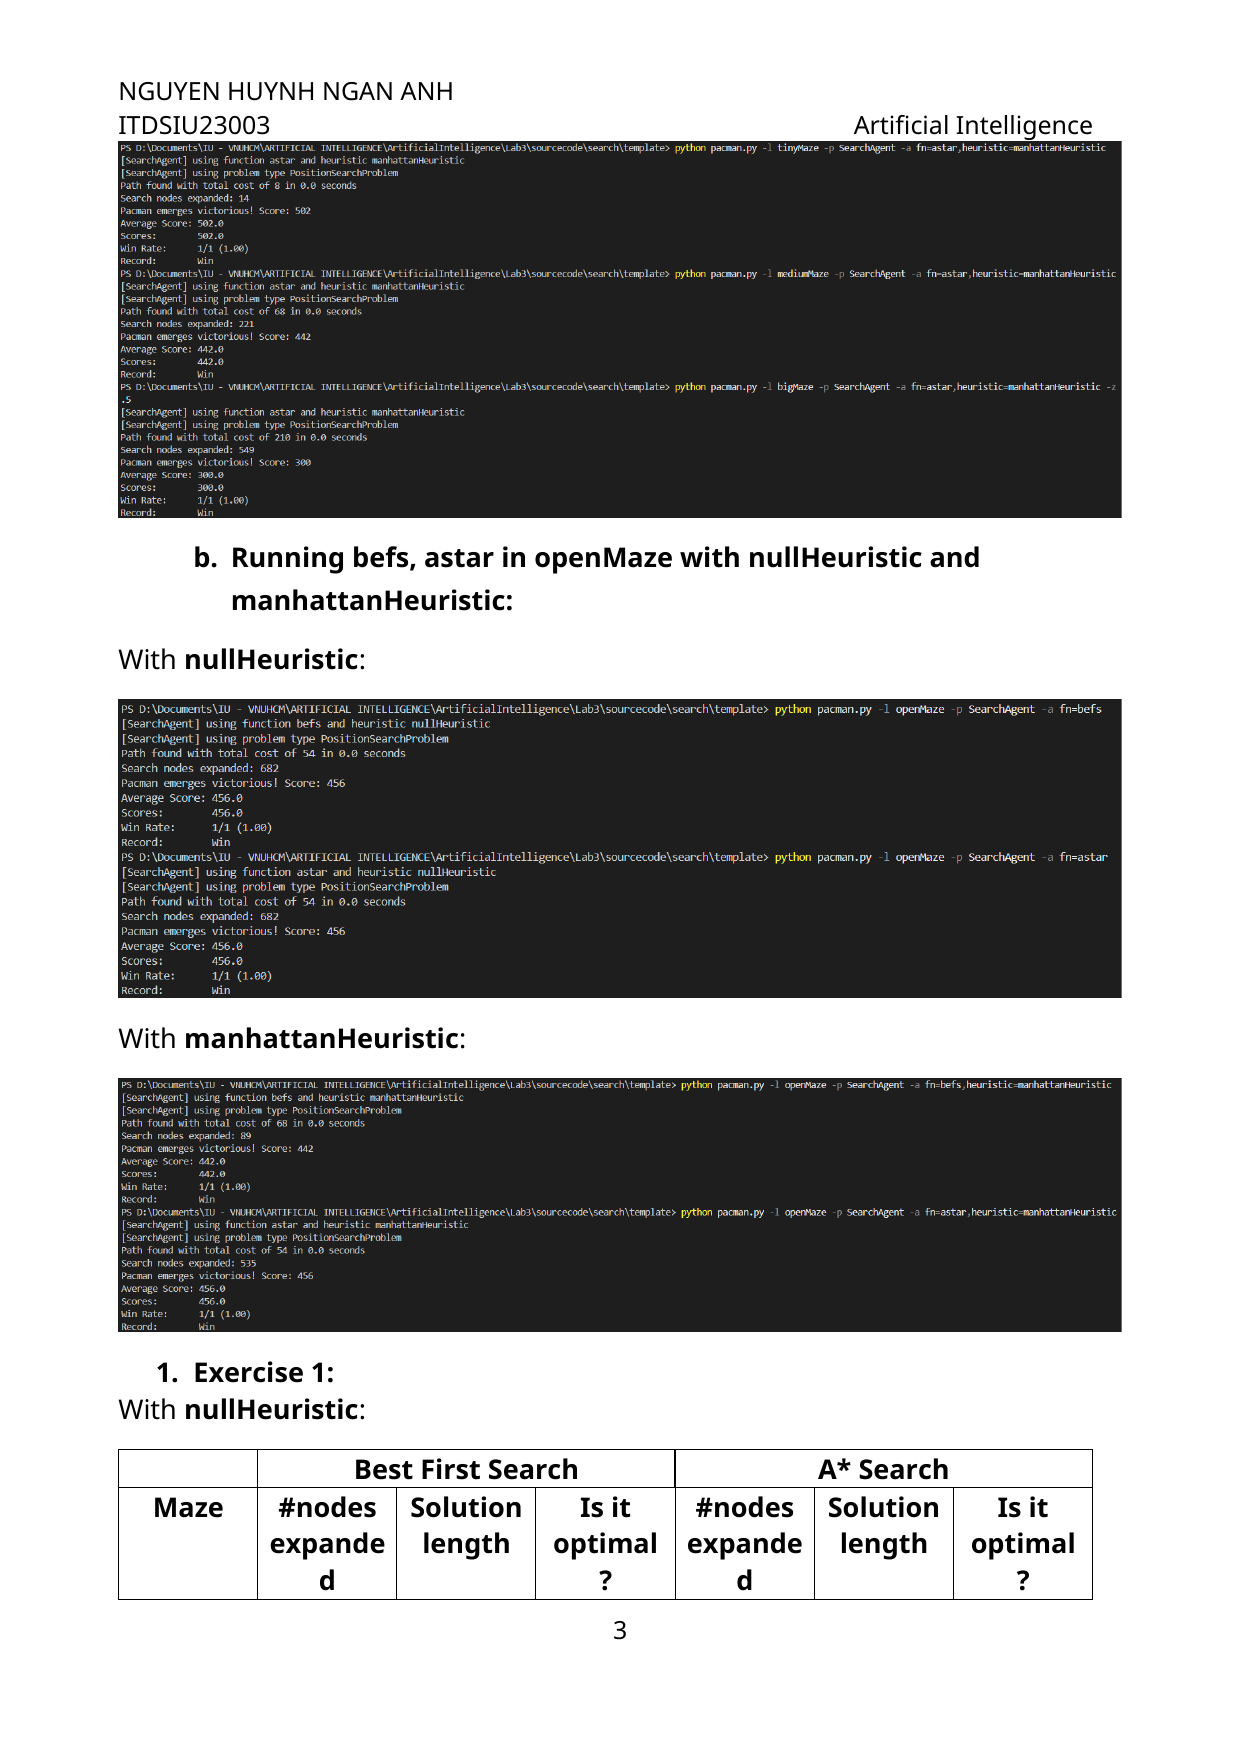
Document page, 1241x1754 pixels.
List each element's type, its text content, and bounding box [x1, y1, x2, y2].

list Exercise 1: [156, 1353, 1122, 1390]
table_cell Solution length [815, 1488, 953, 1599]
text With manhattanHeuristic: [118, 1020, 1122, 1057]
table_header [119, 1450, 257, 1487]
table_cell Is it optimal? [536, 1488, 675, 1599]
text With nullHeuristic: [118, 640, 1122, 677]
table_cell Solution length [397, 1488, 535, 1599]
picture [118, 1078, 1122, 1332]
list Running befs, astar in openMaze with nullHeuristic and manhattanHeuristic: [193, 539, 1122, 618]
table_header A* Search [676, 1450, 1092, 1487]
picture [118, 141, 1122, 518]
table_cell Is it optimal? [954, 1488, 1092, 1599]
table_cell #nodes expanded [258, 1488, 396, 1599]
text With nullHeuristic: [118, 1390, 1122, 1427]
table_header Best First Search [258, 1450, 674, 1487]
picture [118, 699, 1122, 998]
table_cell #nodes expanded [676, 1488, 814, 1599]
table_cell Maze [119, 1488, 257, 1599]
